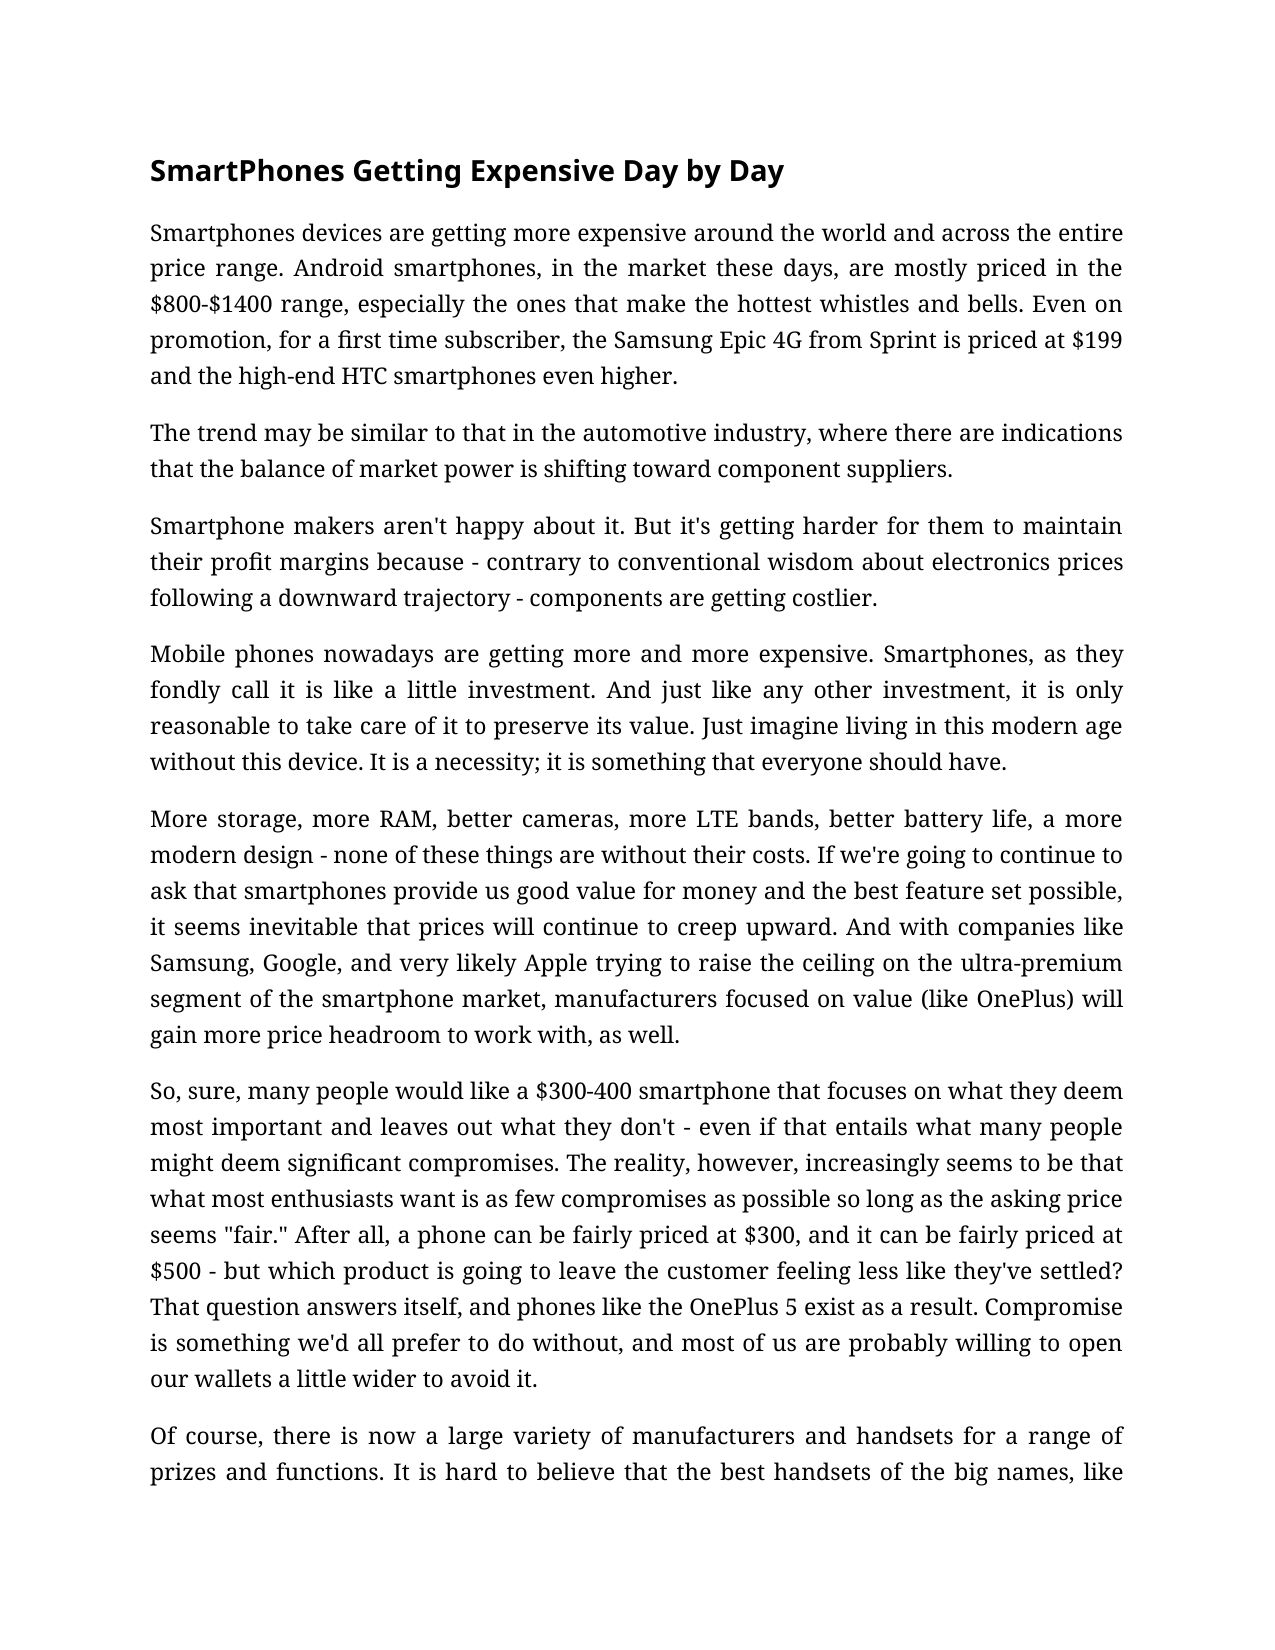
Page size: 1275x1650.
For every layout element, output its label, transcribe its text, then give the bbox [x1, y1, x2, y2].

text So, sure, many people would like a $300-400 smartphone that focuses on what they deem most important and leaves out what they don't - even if that entails what many people might deem significant compromises. The reality, however, increasingly seems to be that what most enthusiasts want is as few compromises as possible so long as the asking price seems "fair." After all, a phone can be fairly priced at $300, and it can be fairly priced at $500 - but which product is going to leave the customer feeling less like they've settled? That question answers itself, and phones like the OnePlus 5 exist as a result. Compromise is something we'd all prefer to do without, and most of us are probably willing to open our wallets a little wider to avoid it. [150, 1075, 1125, 1394]
text Smartphones devices are getting more expensive around the world and across the entire price range. Android smartphones, in the market these days, are mostly priced in the $800-$1400 range, especially the ones that make the hottest whistles and bells. Even on promotion, for a first time subscriber, the Samsung Epic 4G from Sprint is priced at $199 and the high-end HTC smartphones even higher. [150, 216, 1125, 391]
text More storage, more RAM, better cameras, more LTE bands, better battery life, a more modern design - none of these things are without their costs. If we're going to continue to ask that smartphones provide us good value for money and the best feature set possible, it seems inevitable that prices will continue to creep upward. And with companies like Samsung, Google, and very likely Apple trying to raise the ceiling on the ultra-premium segment of the smartphone market, manufacturers focused on value (like OnePlus) will gain more price headroom to work with, as well. [150, 803, 1125, 1050]
text The trend may be similar to that in the automotive industry, where there are indications that the balance of market power is shifting toward component suppliers. [150, 417, 1125, 484]
text SmartPhones Getting Expensive Day by Day [150, 150, 1125, 190]
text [150, 1419, 1125, 1487]
text Smartphone makers aren't happy about it. But it's getting harder for them to maintain their profit margins because - contrary to conventional wisdom about electronics prices following a downward trajectory - components are getting costlier. [150, 510, 1125, 613]
text Mobile phones nowadays are getting more and more expensive. Smartphones, as they fondly call it is like a little investment. And just like any other investment, it is only reasonable to take care of it to preserve its value. Just imagine living in this modern age without this device. It is a necessity; it is something that everyone should have. [150, 638, 1125, 777]
